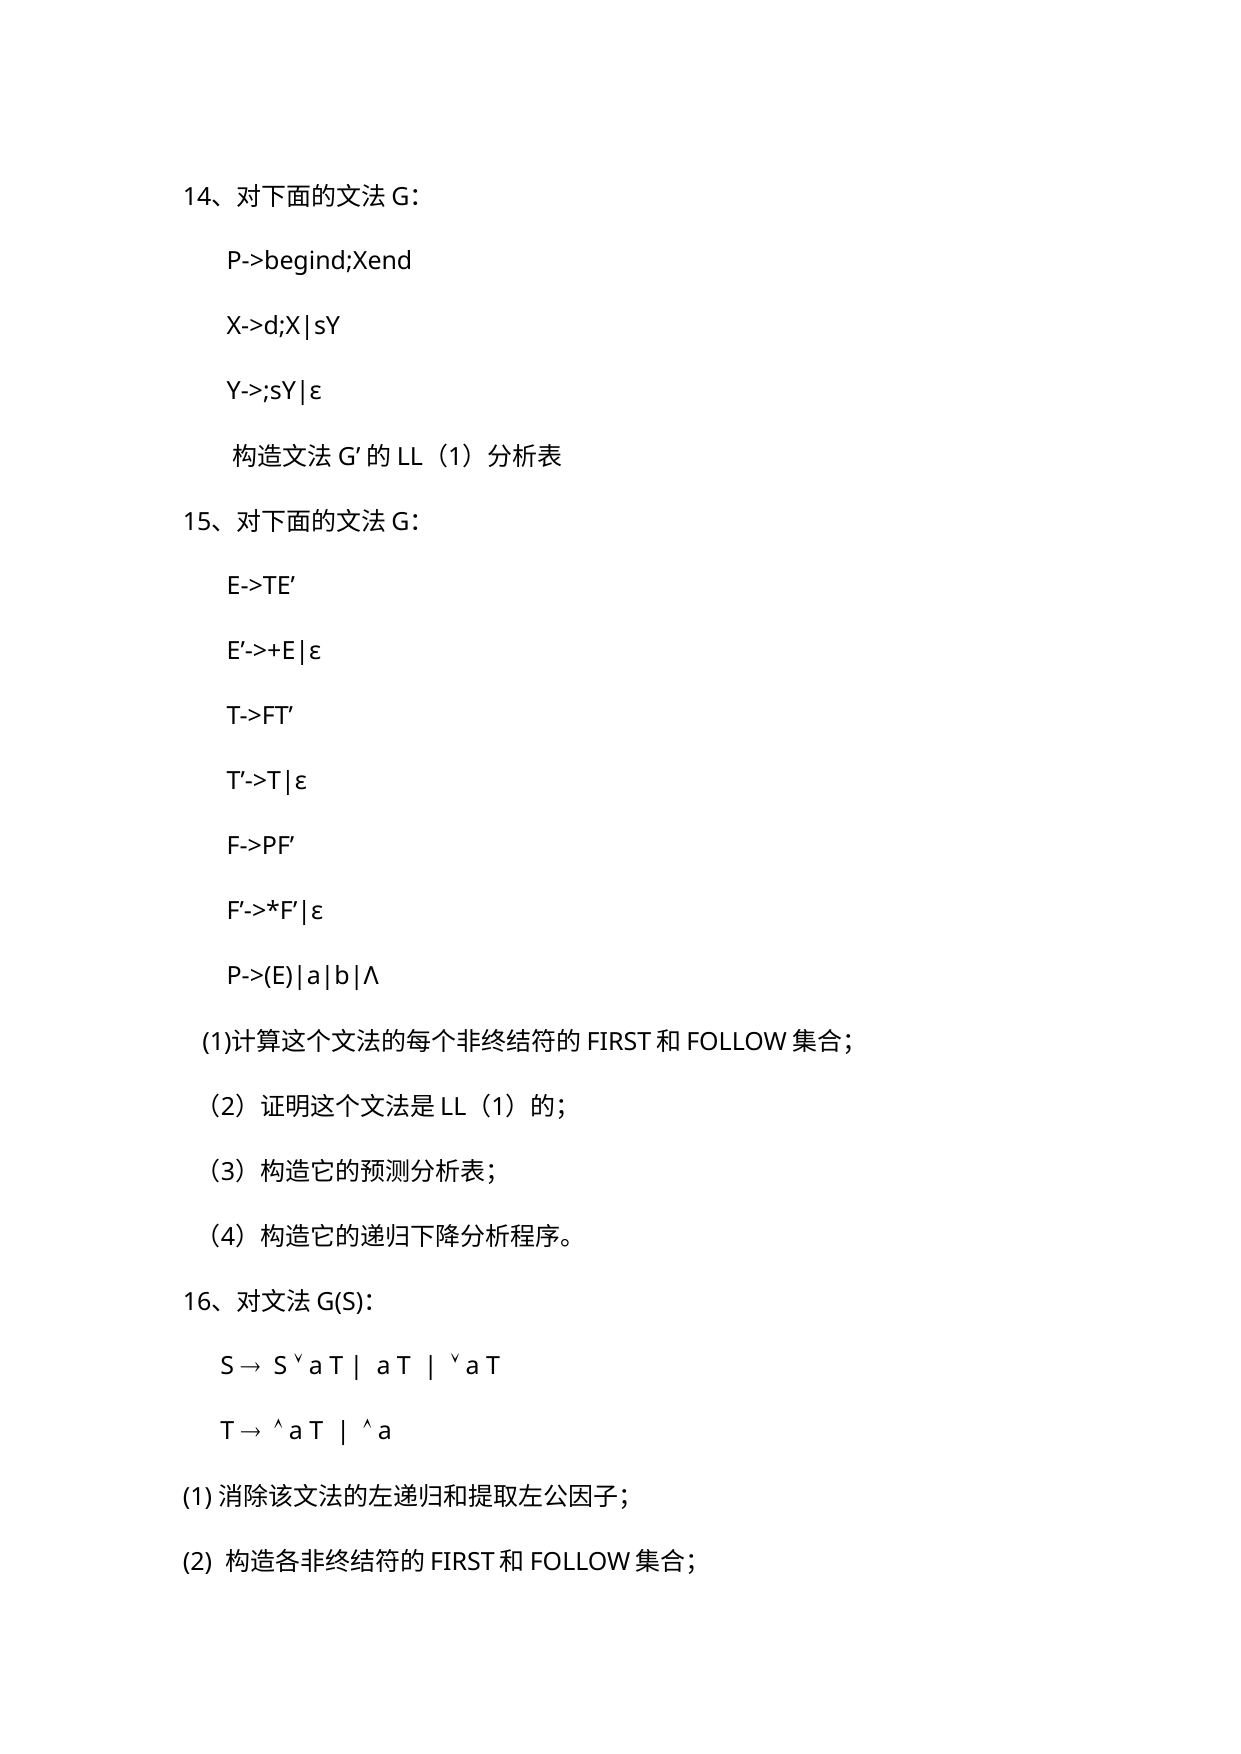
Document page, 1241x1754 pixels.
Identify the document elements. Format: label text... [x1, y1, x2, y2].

text (1)计算这个文法的每个非终结符的FIRST和FOLLOW集合； [183, 1007, 1058, 1072]
text T’->T|ε [183, 747, 1058, 812]
text 构造文法G’ 的LL（1）分析表 [183, 422, 1058, 487]
text （4）构造它的递归下降分析程序。 [183, 1202, 1058, 1267]
text F->PF’ [183, 812, 1058, 877]
text S S a T | a T | a T [183, 1332, 1058, 1397]
text F’->*F’|ε [183, 877, 1058, 942]
text (2) 构造各非终结符的FIRST和FOLLOW集合； [183, 1527, 1058, 1592]
text X->d;X|sY [183, 292, 1058, 357]
text （3）构造它的预测分析表； [183, 1137, 1058, 1202]
text 14、对下面的文法G： [183, 162, 1058, 227]
text P->(E)|a|b|Λ [183, 942, 1058, 1007]
text T->FT’ [183, 682, 1058, 747]
text E’->+E|ε [183, 617, 1058, 682]
text E->TE’ [183, 552, 1058, 617]
text 16、对文法G(S)： [183, 1267, 1058, 1332]
text 15、对下面的文法G： [183, 487, 1058, 552]
text （2）证明这个文法是LL（1）的； [183, 1072, 1058, 1137]
text T a T | a [183, 1397, 1058, 1462]
text P->begind;Xend [183, 227, 1058, 292]
text Y->;sY|ε [183, 357, 1058, 422]
text (1) 消除该文法的左递归和提取左公因子； [183, 1462, 1058, 1527]
